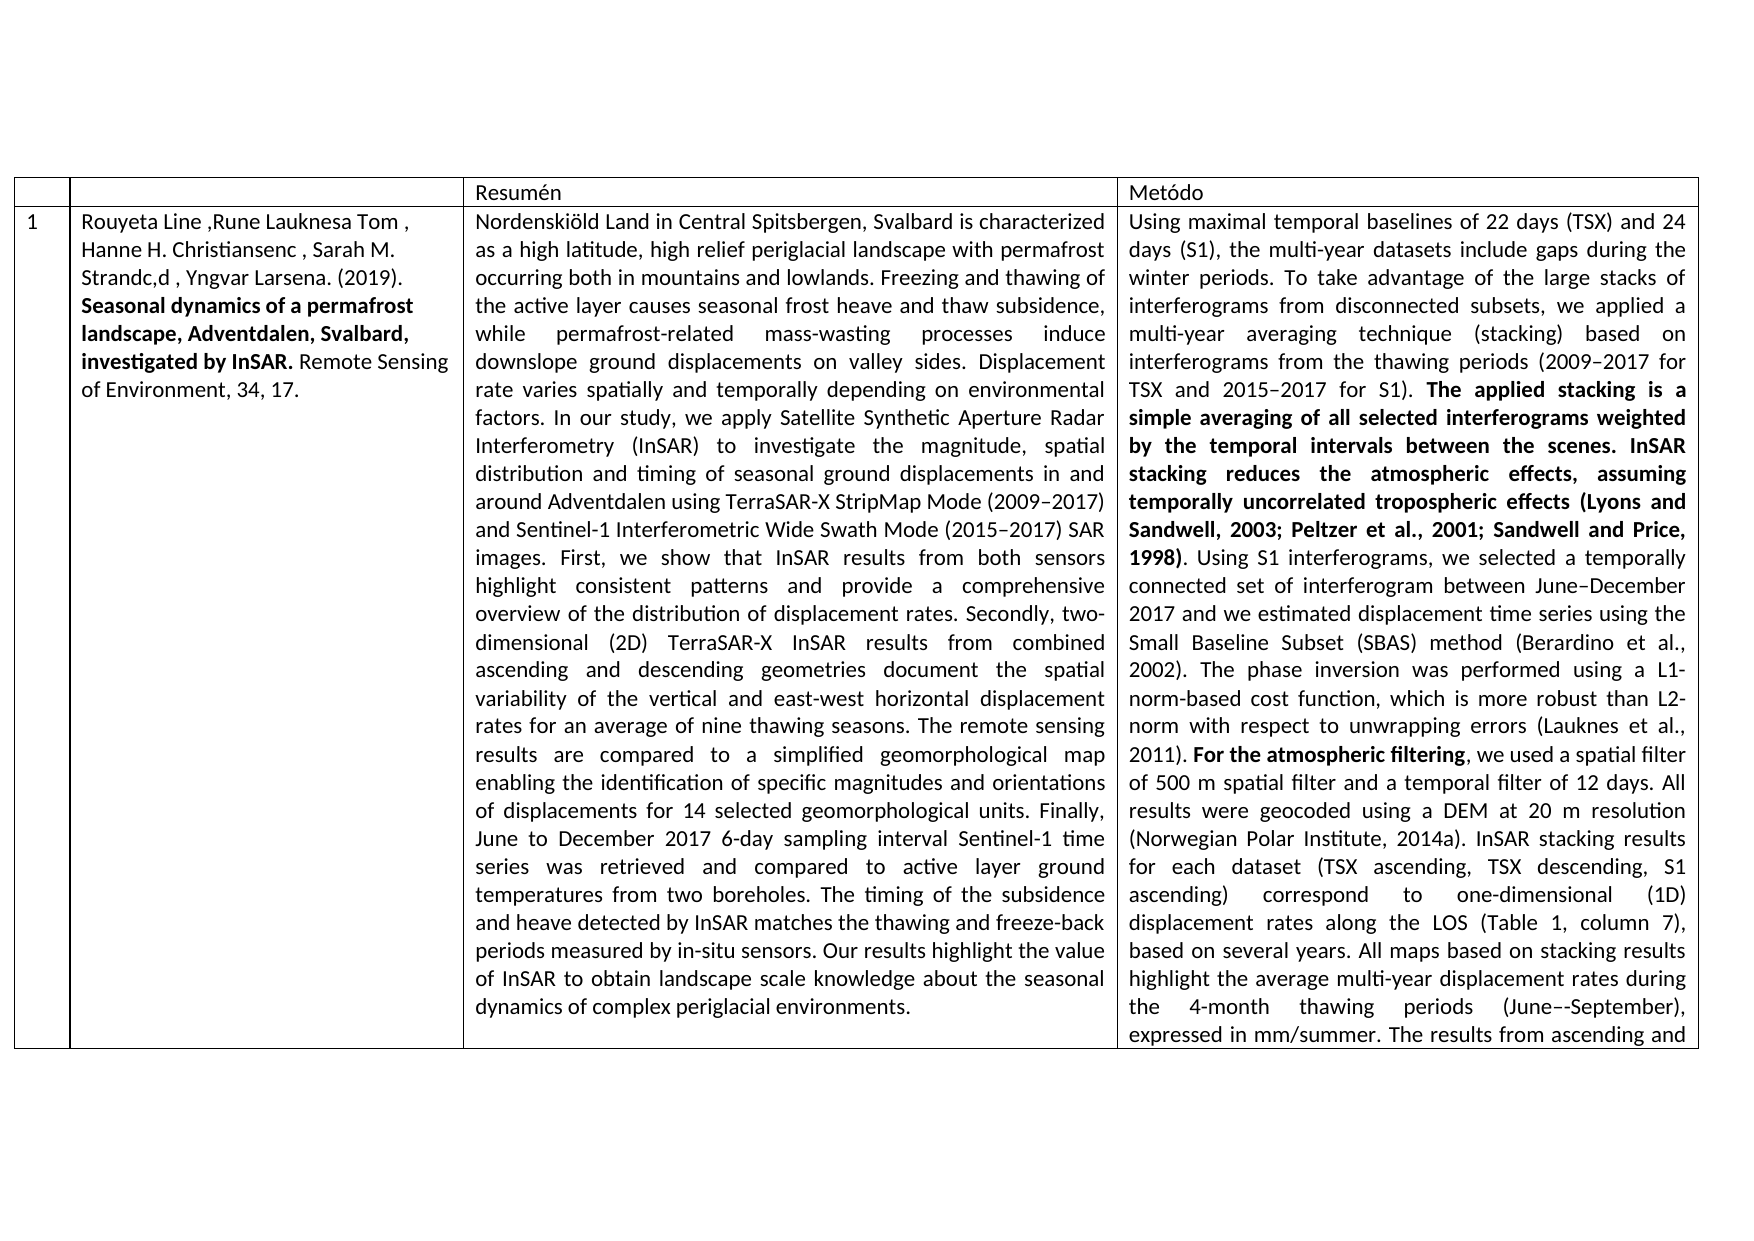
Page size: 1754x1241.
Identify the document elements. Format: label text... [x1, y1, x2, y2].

table_header [71, 178, 463, 206]
table_header Resumén [464, 178, 1117, 206]
table_cell 1 [15, 207, 69, 1048]
table_header Metódo [1118, 178, 1698, 206]
table_header [15, 178, 69, 206]
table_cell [464, 207, 1117, 1048]
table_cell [1118, 207, 1698, 1048]
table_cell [71, 207, 463, 1048]
